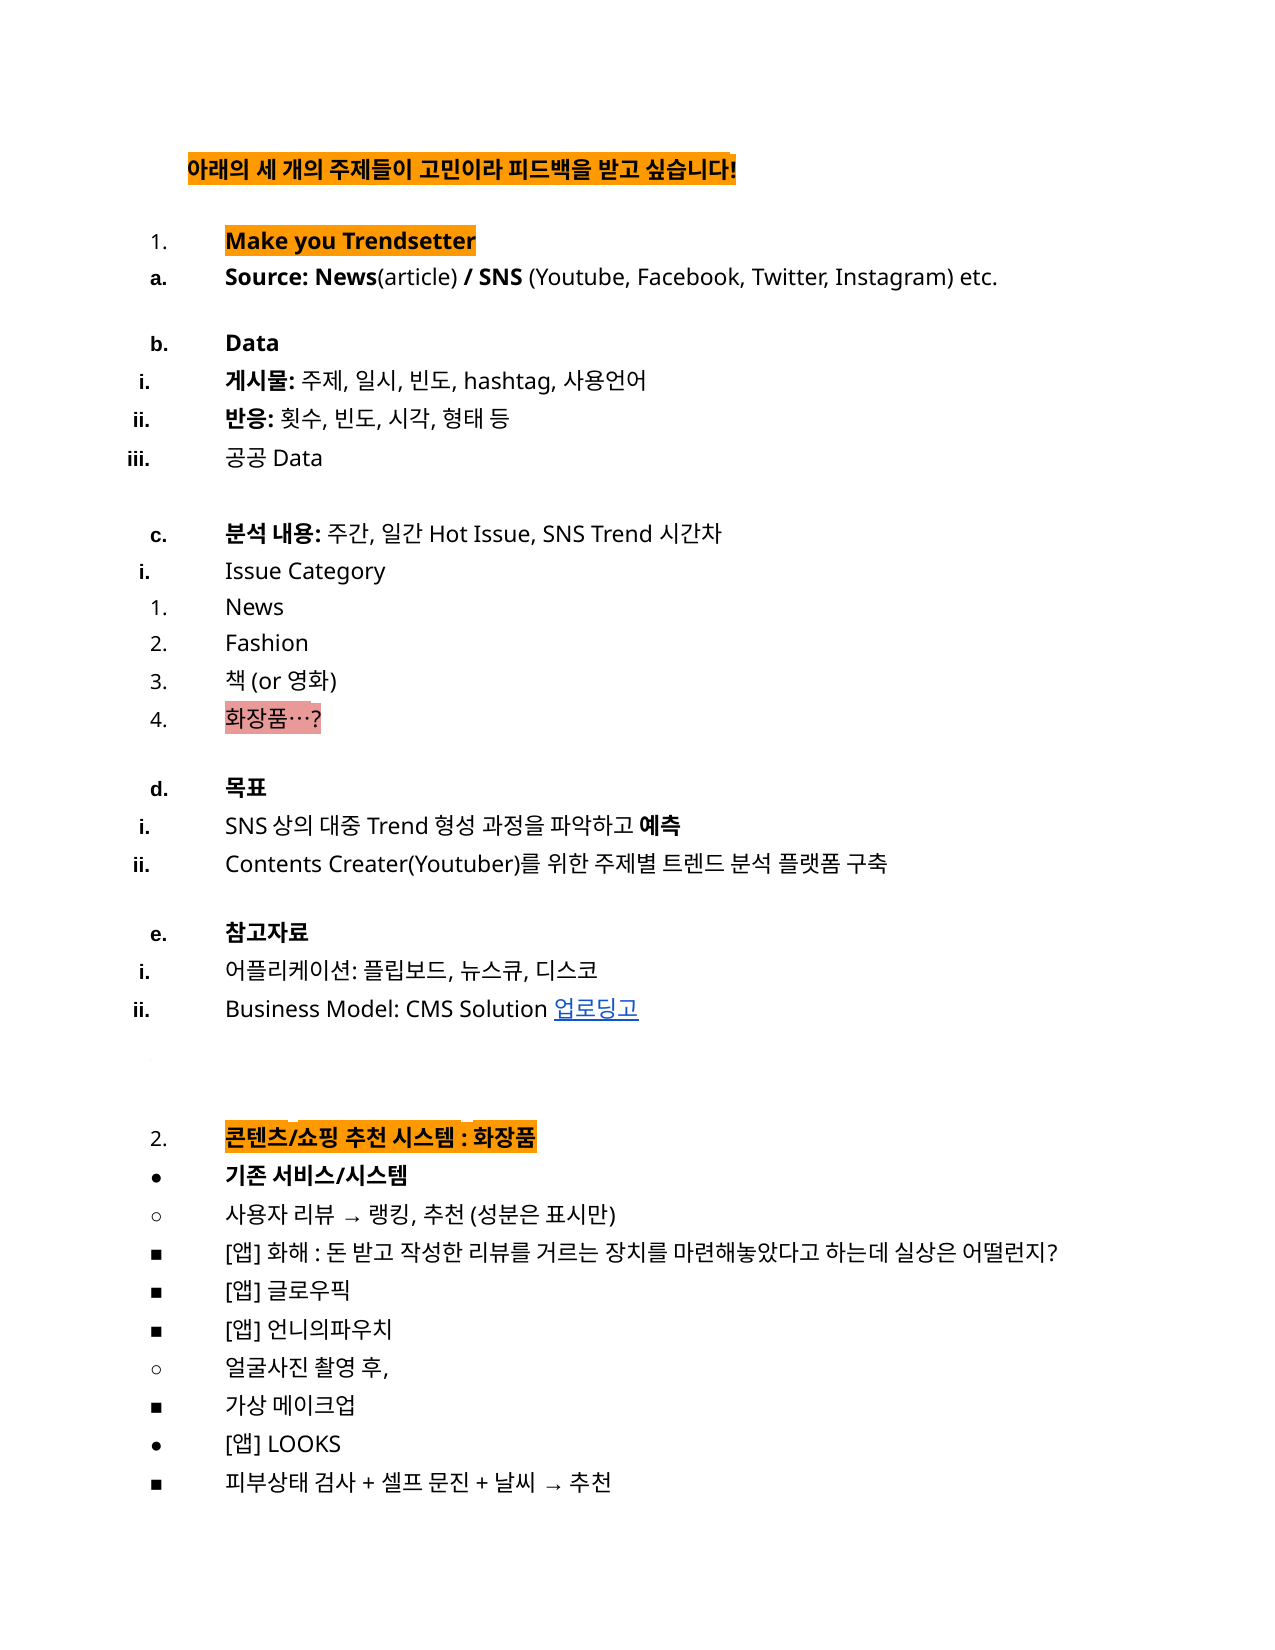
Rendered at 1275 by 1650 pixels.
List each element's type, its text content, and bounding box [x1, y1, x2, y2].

list 사용자 리뷰 → 랭킹, 추천 (성분은 표시만) [142, 1194, 1133, 1230]
list [앱] 언니의파우치 [142, 1309, 1133, 1345]
list Data [142, 325, 1133, 358]
list SNS상의 대중 Trend 형성 과정을 파악하고 예측 [142, 805, 1133, 841]
list 반응: 횟수, 빈도, 시각, 형태 등 [142, 399, 1133, 434]
list Source: News(article) / SNS (Youtube, Facebook, Twitter, Instagram) etc. [142, 259, 1133, 292]
list 책 (or 영화) [142, 660, 1133, 696]
list 피부상태 검사 + 셀프 문진 + 날씨 → 추천 [142, 1462, 1133, 1500]
list 참고자료 [142, 912, 1133, 948]
list 화장품…? [142, 699, 1133, 734]
list News [142, 588, 1133, 622]
list Fashion [142, 624, 1133, 658]
list 콘텐츠/쇼핑 추천 시스템 : 화장품 [142, 1118, 1133, 1153]
list 분석 내용: 주간, 일간 Hot Issue, SNS Trend 시간차 [142, 514, 1133, 550]
list Issue Category [142, 553, 1133, 586]
list Business Model: CMS Solution 업로딩고 [142, 989, 1133, 1024]
list 공공 Data [142, 437, 1133, 475]
list 얼굴사진 촬영 후, [142, 1348, 1133, 1383]
list Make you Trendsetter [142, 223, 1133, 256]
text 아래의 세 개의 주제들이 고민이라 피드백을 받고 싶습니다! [179, 150, 1133, 185]
list 목표 [142, 767, 1133, 803]
list 게시물: 주제, 일시, 빈도, hashtag, 사용언어 [142, 361, 1133, 396]
list 가상 메이크업 [142, 1386, 1133, 1421]
list [앱] 글로우픽 [142, 1271, 1133, 1306]
list [앱] 화해 : 돈 받고 작성한 리뷰를 거르는 장치를 마련해놓았다고 하는데 실상은 어떨런지? [142, 1233, 1133, 1268]
list 기존 서비스/시스템 [142, 1156, 1133, 1191]
list Contents Creater(Youtuber)를 위한 주제별 트렌드 분석 플랫폼 구축 [142, 844, 1133, 879]
list 어플리케이션: 플립보드, 뉴스큐, 디스코 [142, 950, 1133, 986]
list [앱] LOOKS [142, 1424, 1133, 1459]
